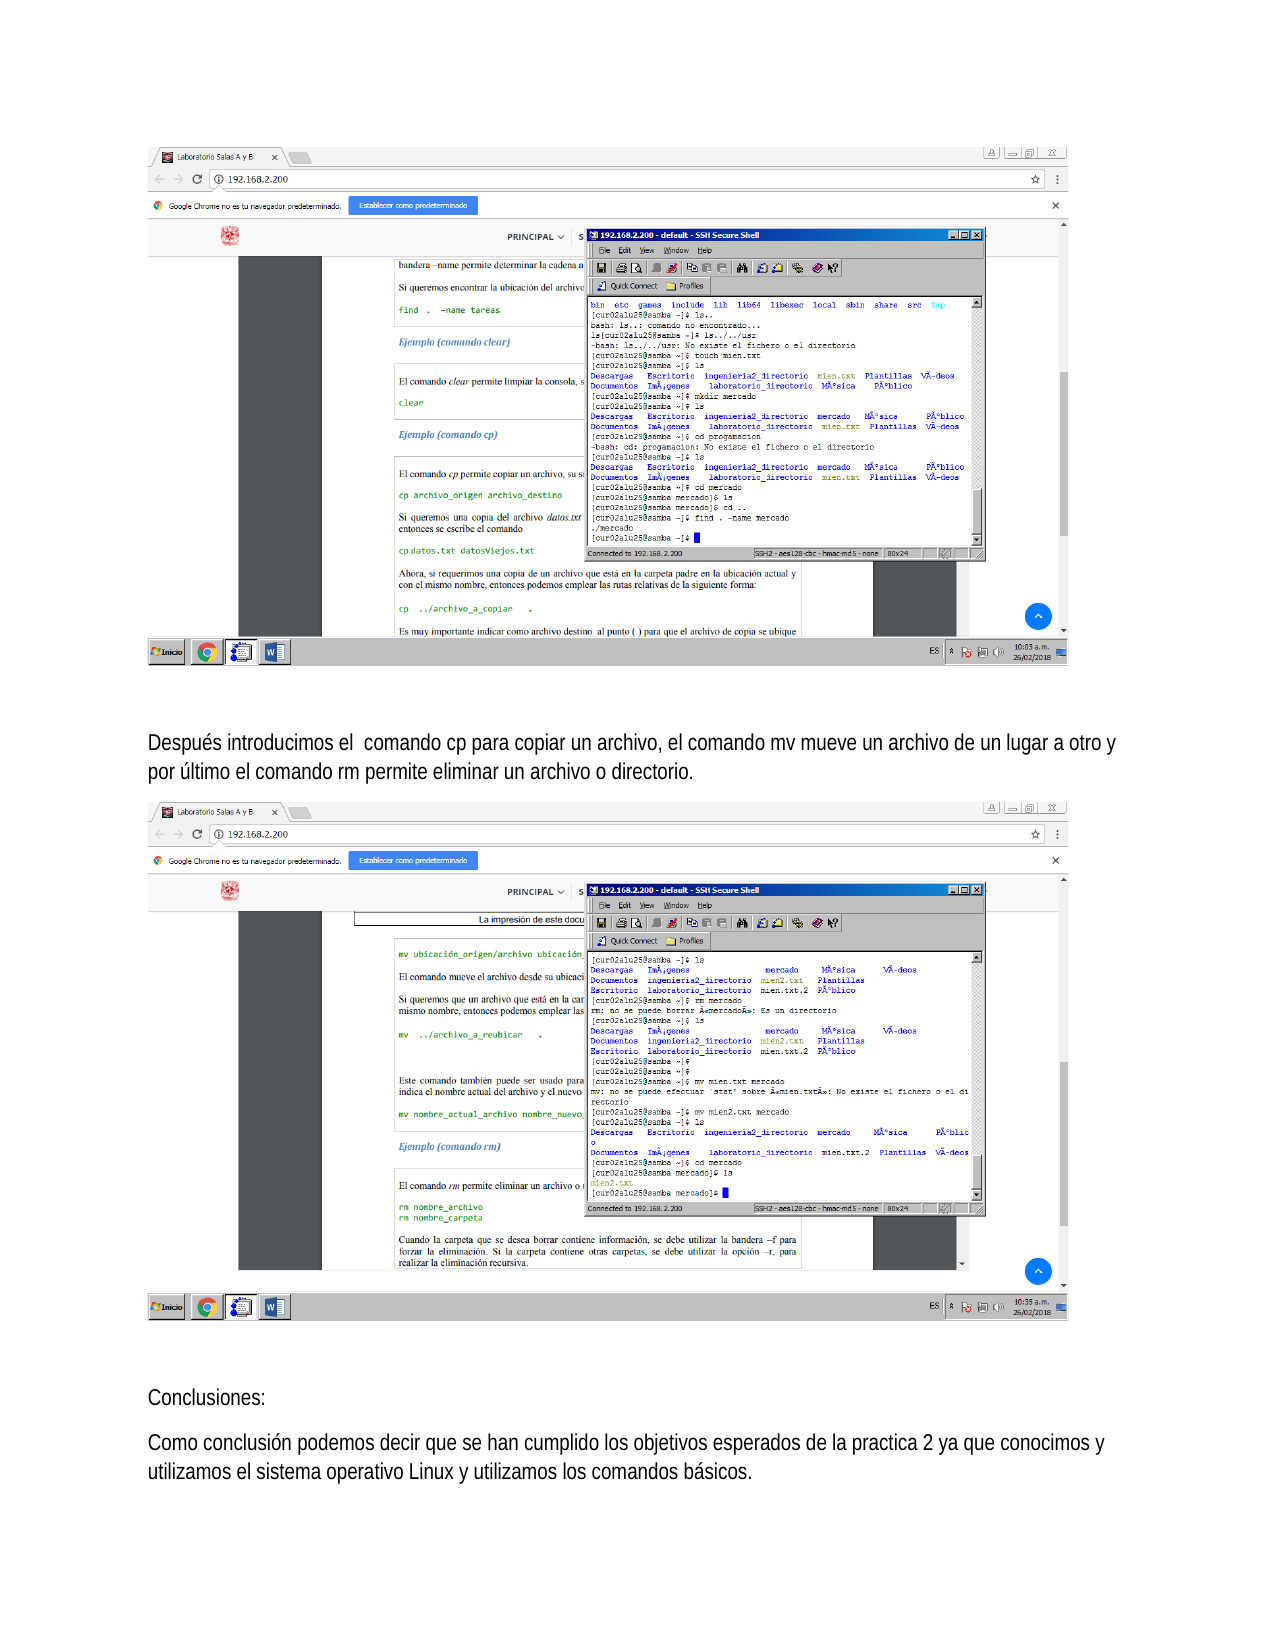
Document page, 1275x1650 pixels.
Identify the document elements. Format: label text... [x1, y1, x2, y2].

text Conclusiones: [148, 1384, 1127, 1411]
picture [147, 147, 1069, 666]
picture [147, 802, 1069, 1321]
text Después introducimos el comando cp para copiar un archivo, el comando mv mueve un archivo de un lugar a otro y por último el comando rm permite eliminar un archivo o directorio. [148, 729, 1127, 784]
text Como conclusión podemos decir que se han cumplido los objetivos esperados de la practica 2 ya que conocimos y utilizamos el sistema operativo Linux y utilizamos los comandos básicos. [148, 1429, 1127, 1484]
